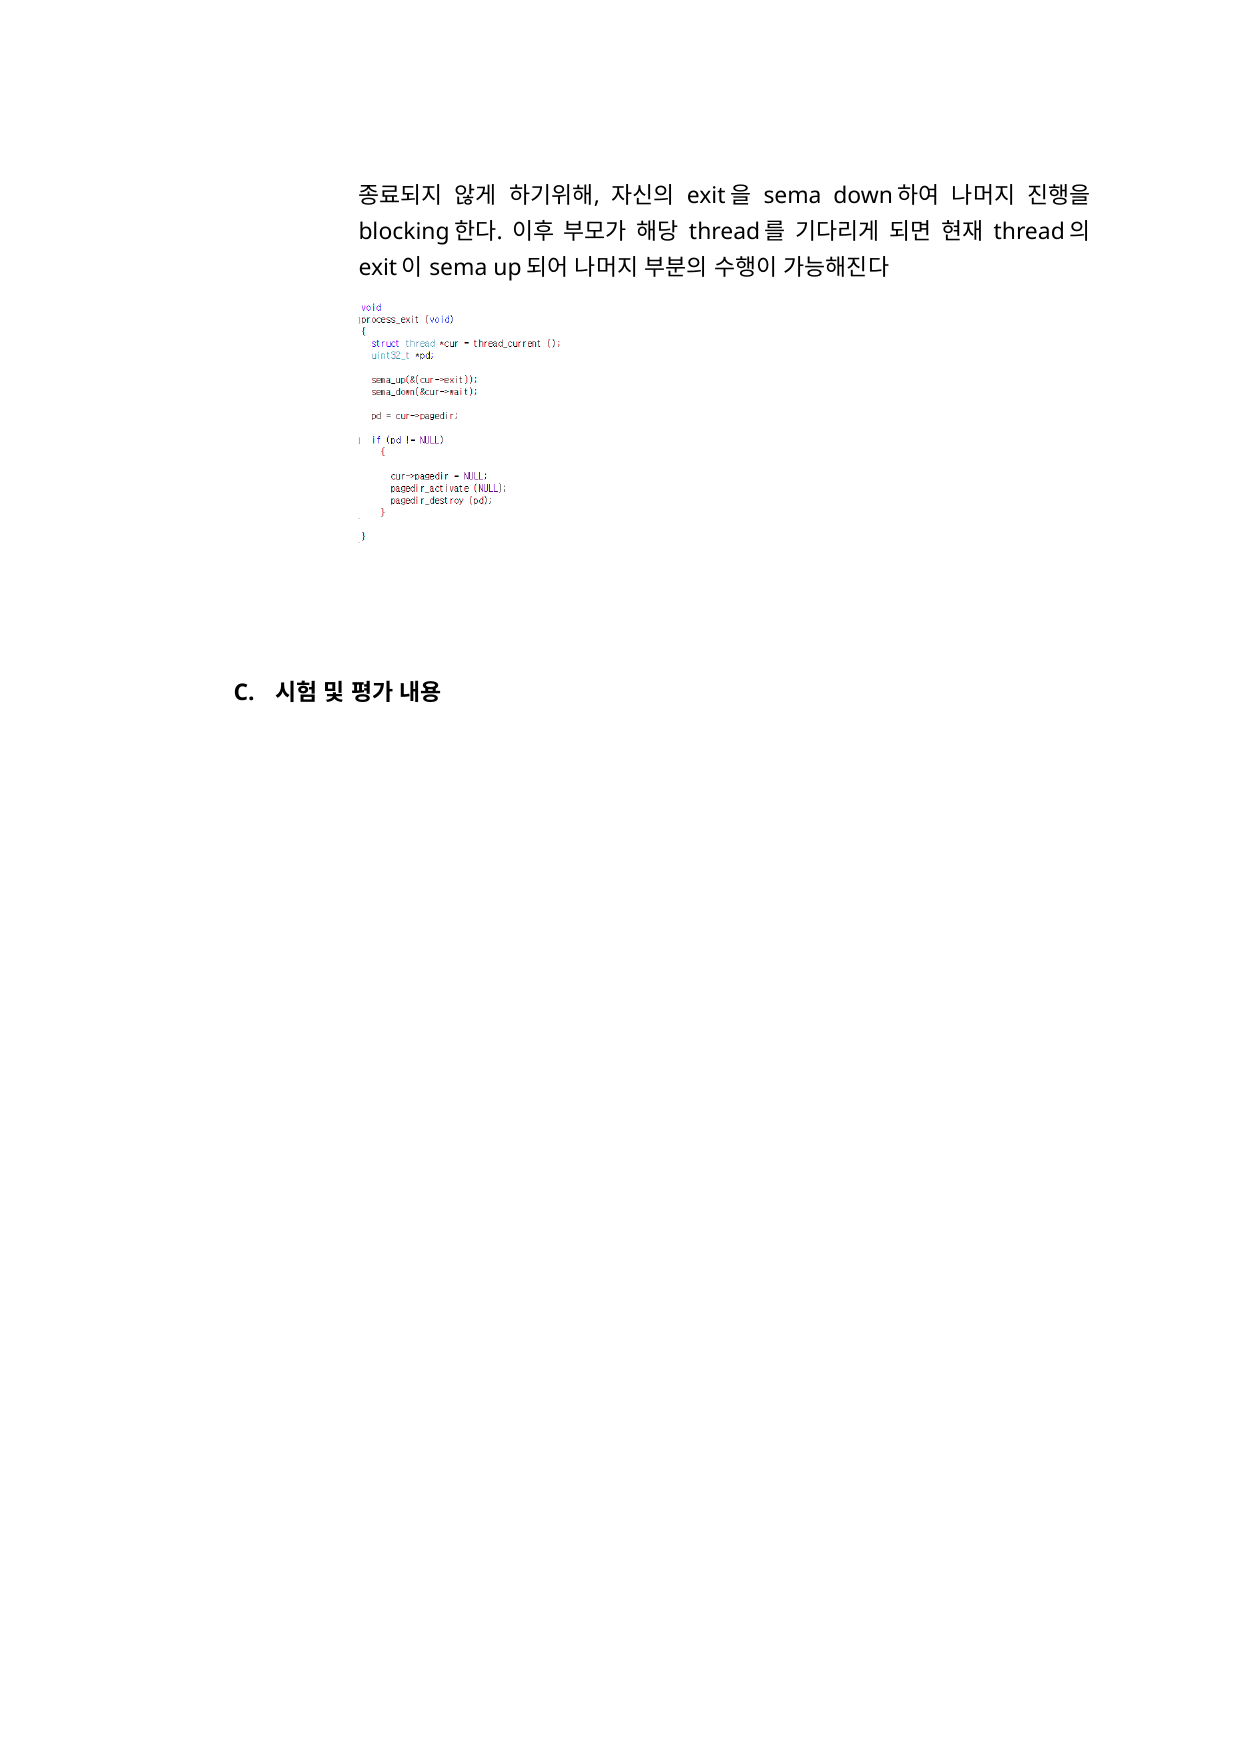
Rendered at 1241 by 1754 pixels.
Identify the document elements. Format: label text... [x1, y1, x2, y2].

picture [358, 301, 1097, 549]
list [358, 177, 1090, 282]
list 시험 및 평가 내용 [233, 674, 1090, 707]
